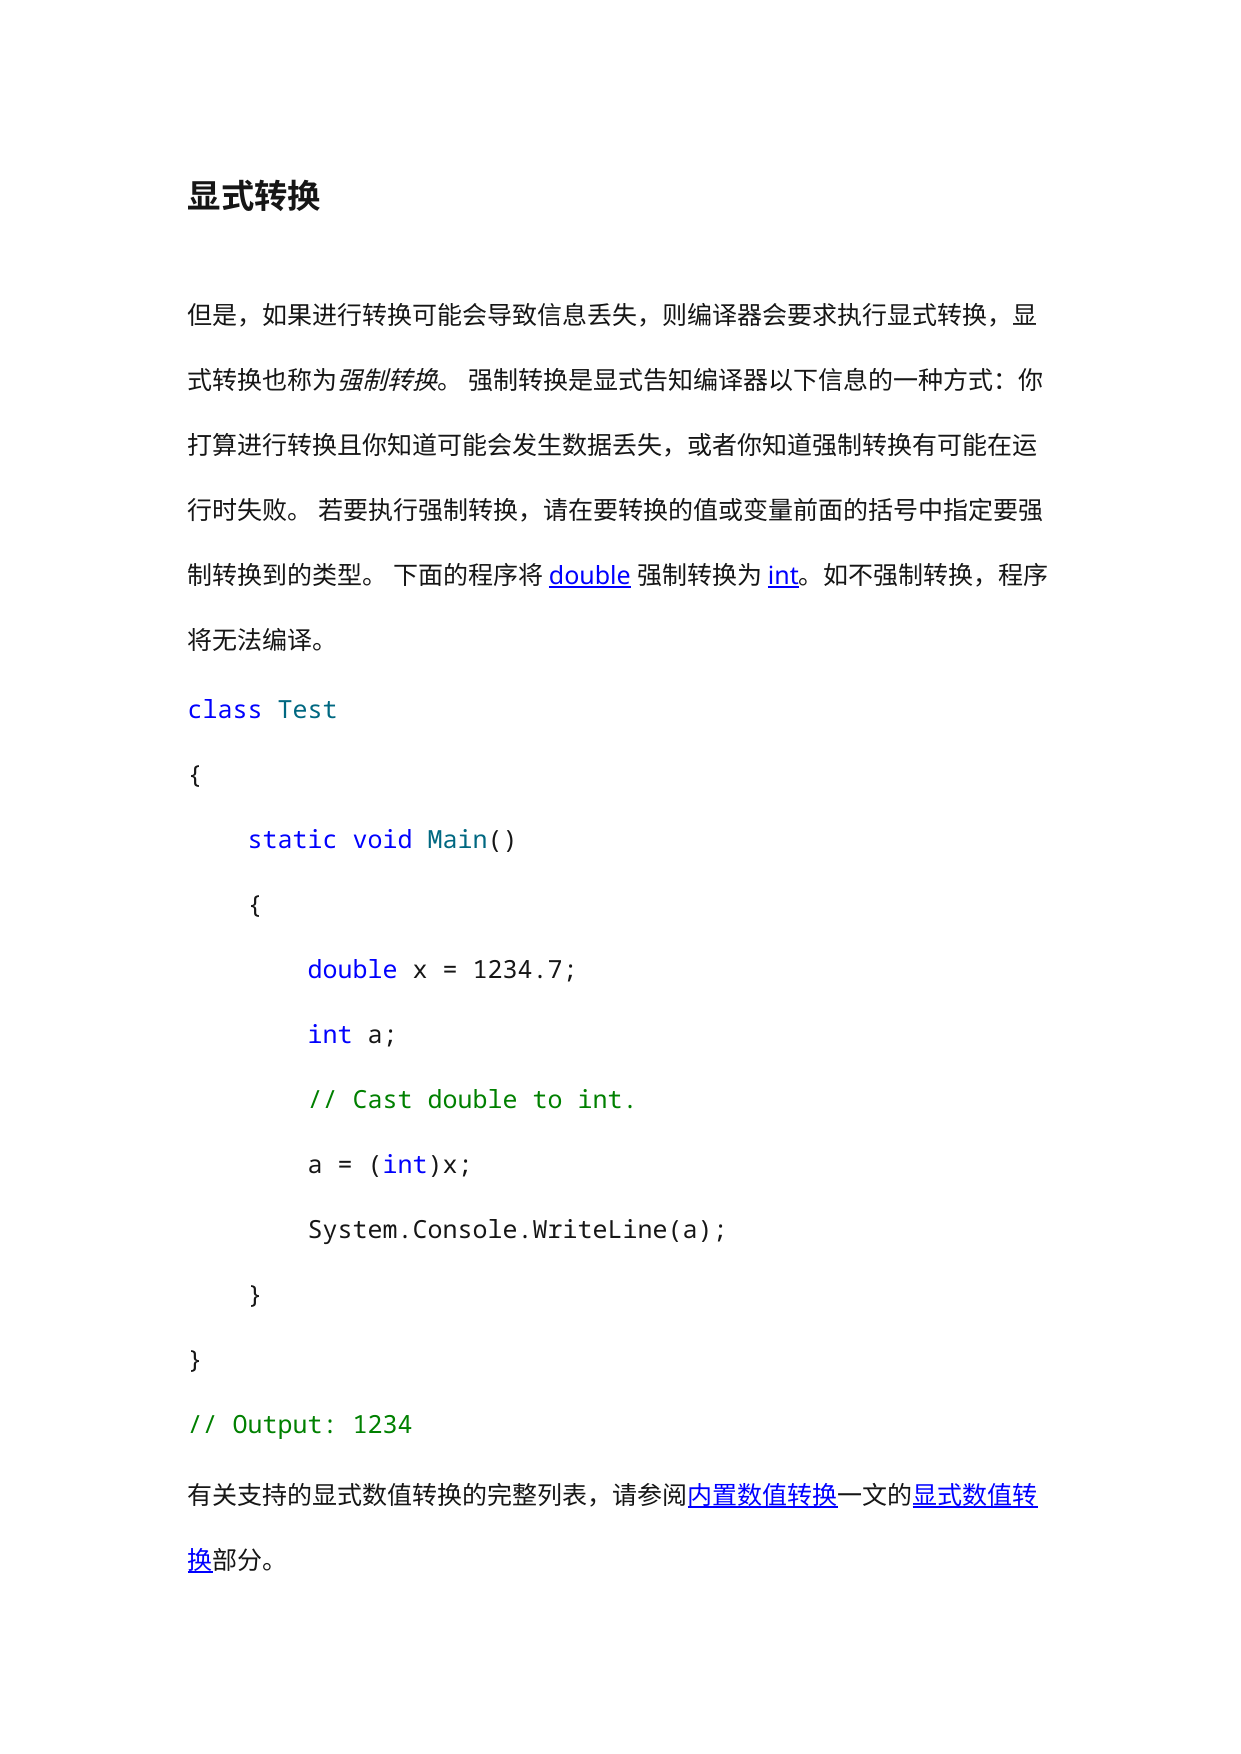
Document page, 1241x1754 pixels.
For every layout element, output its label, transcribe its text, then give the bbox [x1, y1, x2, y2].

text a = (int)x; [187, 1131, 1053, 1196]
text class Test [187, 676, 1053, 741]
text } [187, 1261, 1053, 1326]
text } [187, 1326, 1053, 1391]
text // Output: 1234 [187, 1391, 1053, 1456]
text // Cast double to int. [187, 1066, 1053, 1131]
text int a; [187, 1001, 1053, 1066]
subtitle 显式转换 [187, 162, 1053, 227]
text { [187, 741, 1053, 806]
text double x = 1234.7; [187, 936, 1053, 1001]
text { [187, 871, 1053, 936]
text 有关支持的显式数值转换的完整列表，请参阅内置数值转换一文的显式数值转换部分。 [187, 1461, 1053, 1591]
text static void Main() [187, 806, 1053, 871]
text System.Console.WriteLine(a); [187, 1196, 1053, 1261]
text 但是，如果进行转换可能会导致信息丢失，则编译器会要求执行显式转换，显式转换也称为强制转换。 强制转换是显式告知编译器以下信息的一种方式：你打算进行转换且你知道可能会发生数据丢失，或者你知道强制转换有可能在运行时失败。 若要执行强制转换，请在要转换的值或变量前面的括号中指定要强制转换到的类型。 下面的程序将 double 强制转换为 int。如不强制转换，程序将无法编译。 [187, 281, 1053, 671]
